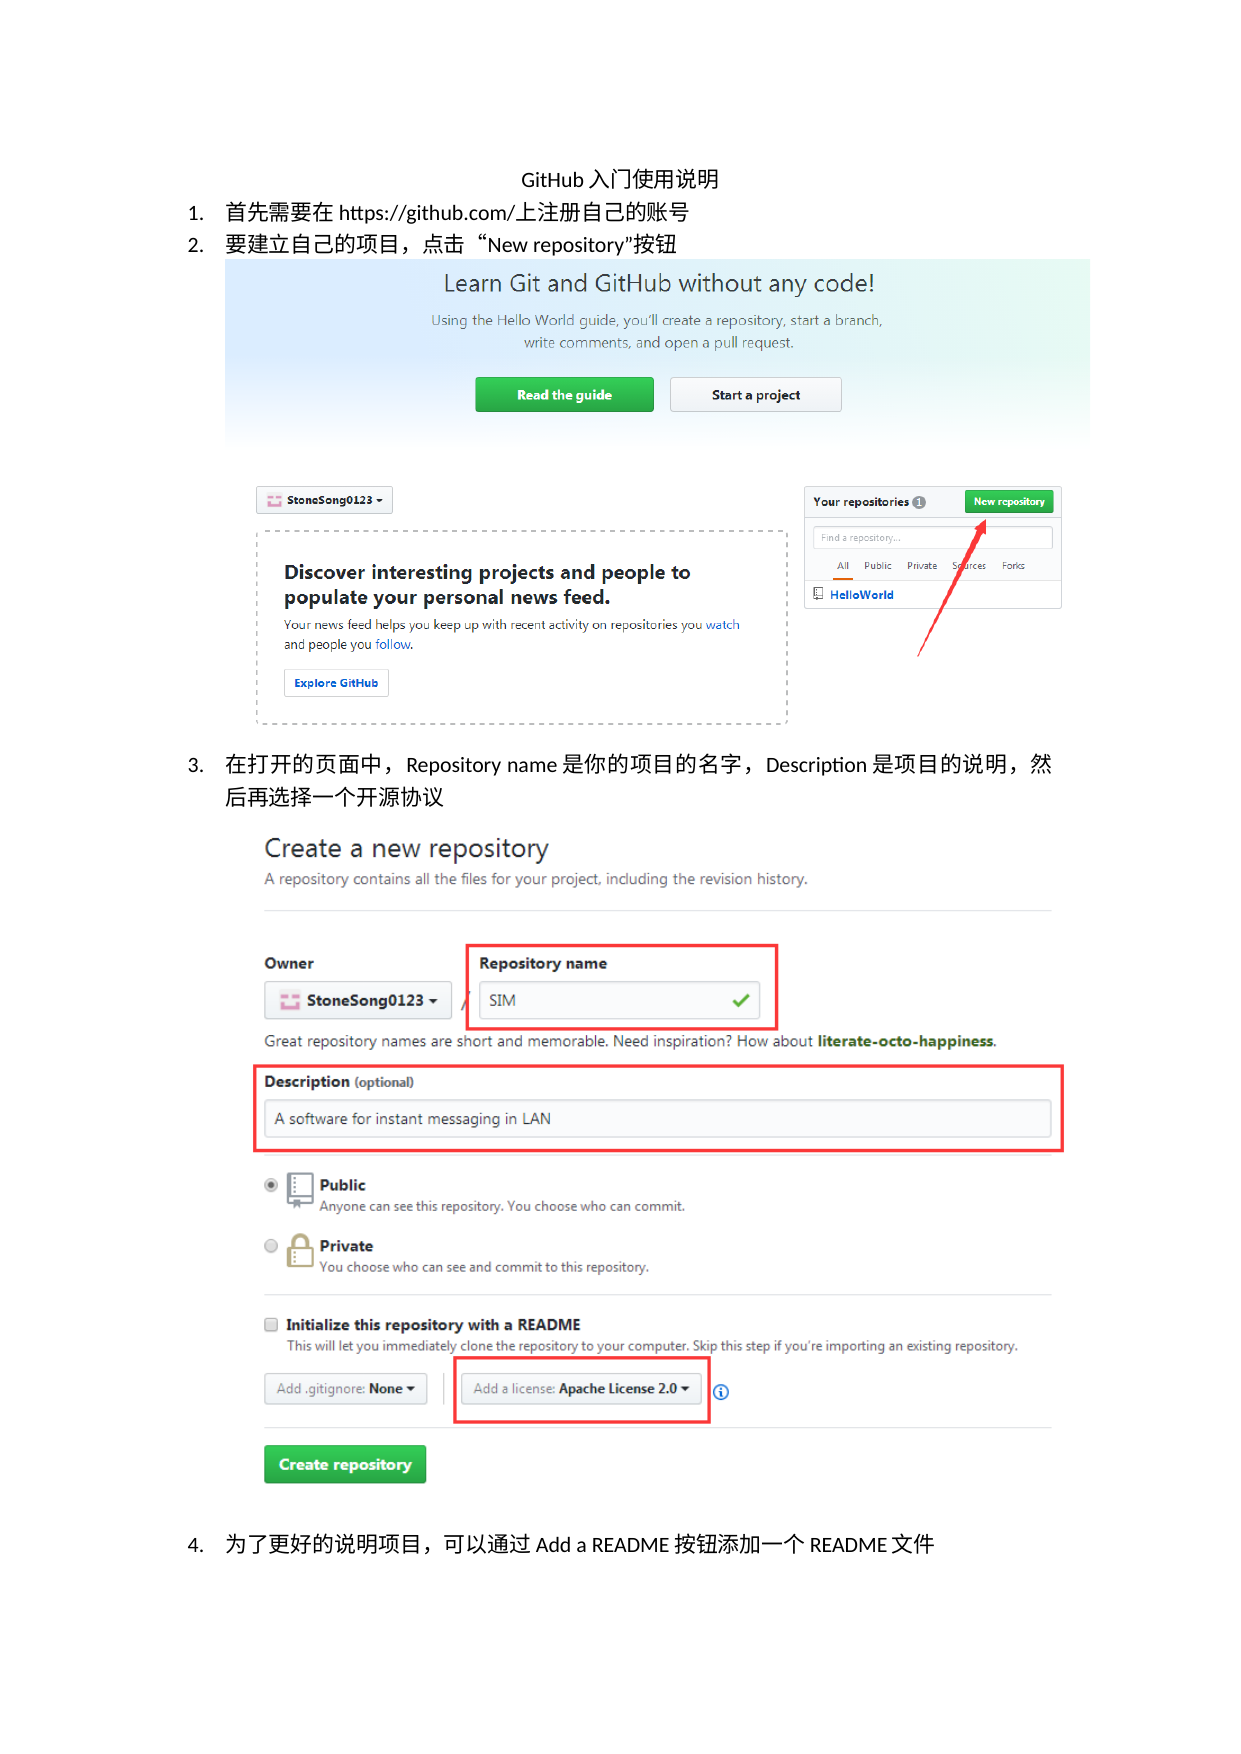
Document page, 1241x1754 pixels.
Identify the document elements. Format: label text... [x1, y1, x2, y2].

picture [225, 259, 1091, 726]
list 为了更好的说明项目，可以通过Add a README按钮添加一个README文件 [187, 1527, 1053, 1559]
text GitHub入门使用说明 [187, 162, 1053, 194]
list 要建立自己的项目，点击“New repository”按钮 [187, 227, 1053, 259]
list 在打开的页面中，Repository name是你的项目的名字，Description是项目的说明，然后再选择一个开源协议 [187, 747, 1053, 812]
list 首先需要在https://github.com/上注册自己的账号 [187, 194, 1053, 227]
picture [225, 812, 1091, 1515]
